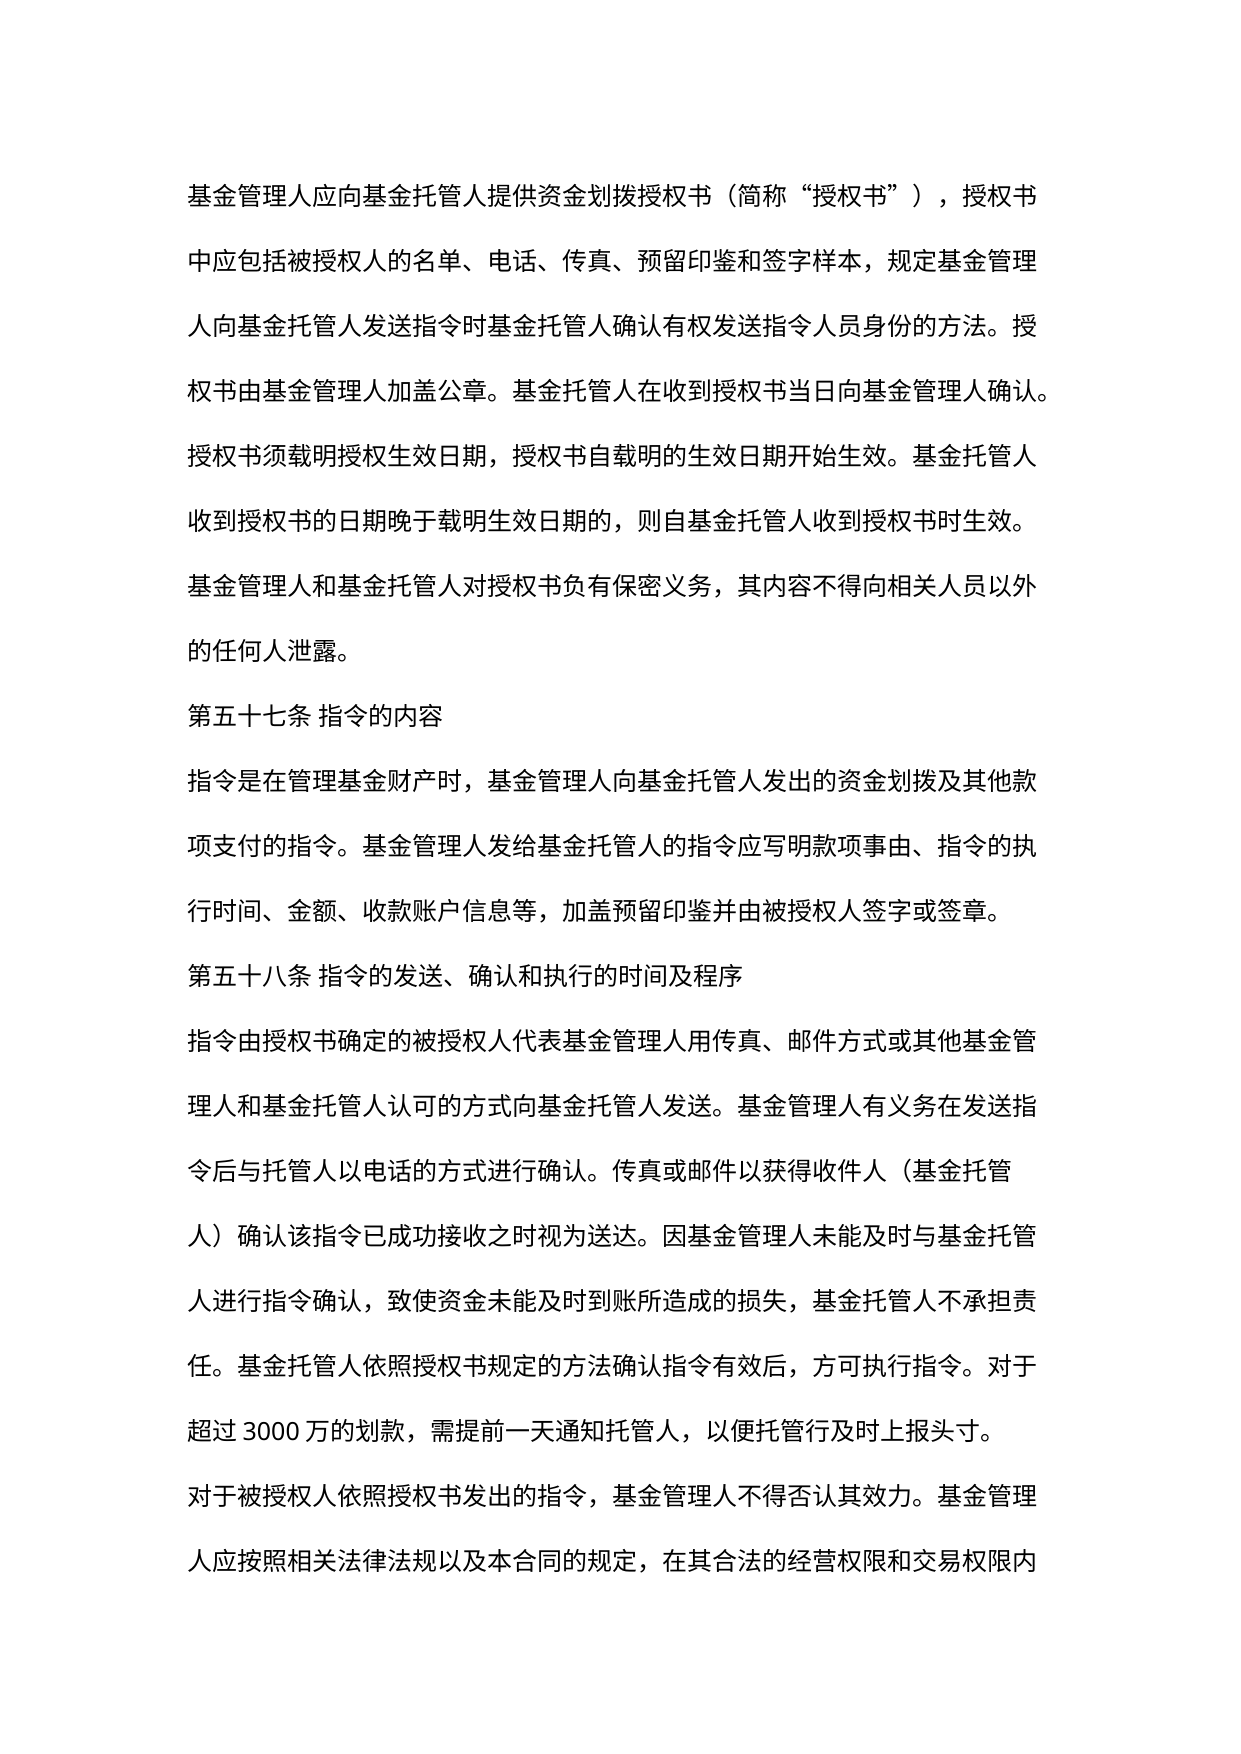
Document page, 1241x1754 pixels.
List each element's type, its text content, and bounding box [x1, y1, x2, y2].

text 指令由授权书确定的被授权人代表基金管理人用传真、邮件方式或其他基金管理人和基金托管人认可的方式向基金托管人发送。基金管理人有义务在发送指令后与托管人以电话的方式进行确认。传真或邮件以获得收件人（基金托管人）确认该指令已成功接收之时视为送达。因基金管理人未能及时与基金托管人进行指令确认，致使资金未能及时到账所造成的损失，基金托管人不承担责任。基金托管人依照授权书规定的方法确认指令有效后，方可执行指令。对于超过3000万的划款，需提前一天通知托管人，以便托管行及时上报头寸。 [187, 1007, 1053, 1462]
text 第五十八条 指令的发送、确认和执行的时间及程序 [187, 942, 1053, 1007]
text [187, 1462, 1053, 1592]
text 指令是在管理基金财产时，基金管理人向基金托管人发出的资金划拨及其他款项支付的指令。基金管理人发给基金托管人的指令应写明款项事由、指令的执行时间、金额、收款账户信息等，加盖预留印鉴并由被授权人签字或签章。 [187, 747, 1053, 942]
text 第五十七条 指令的内容 [187, 682, 1053, 747]
text 基金管理人应向基金托管人提供资金划拨授权书（简称“授权书”），授权书中应包括被授权人的名单、电话、传真、预留印鉴和签字样本，规定基金管理人向基金托管人发送指令时基金托管人确认有权发送指令人员身份的方法。授权书由基金管理人加盖公章。基金托管人在收到授权书当日向基金管理人确认。授权书须载明授权生效日期，授权书自载明的生效日期开始生效。基金托管人收到授权书的日期晚于载明生效日期的，则自基金托管人收到授权书时生效。基金管理人和基金托管人对授权书负有保密义务，其内容不得向相关人员以外的任何人泄露。 [187, 162, 1053, 682]
